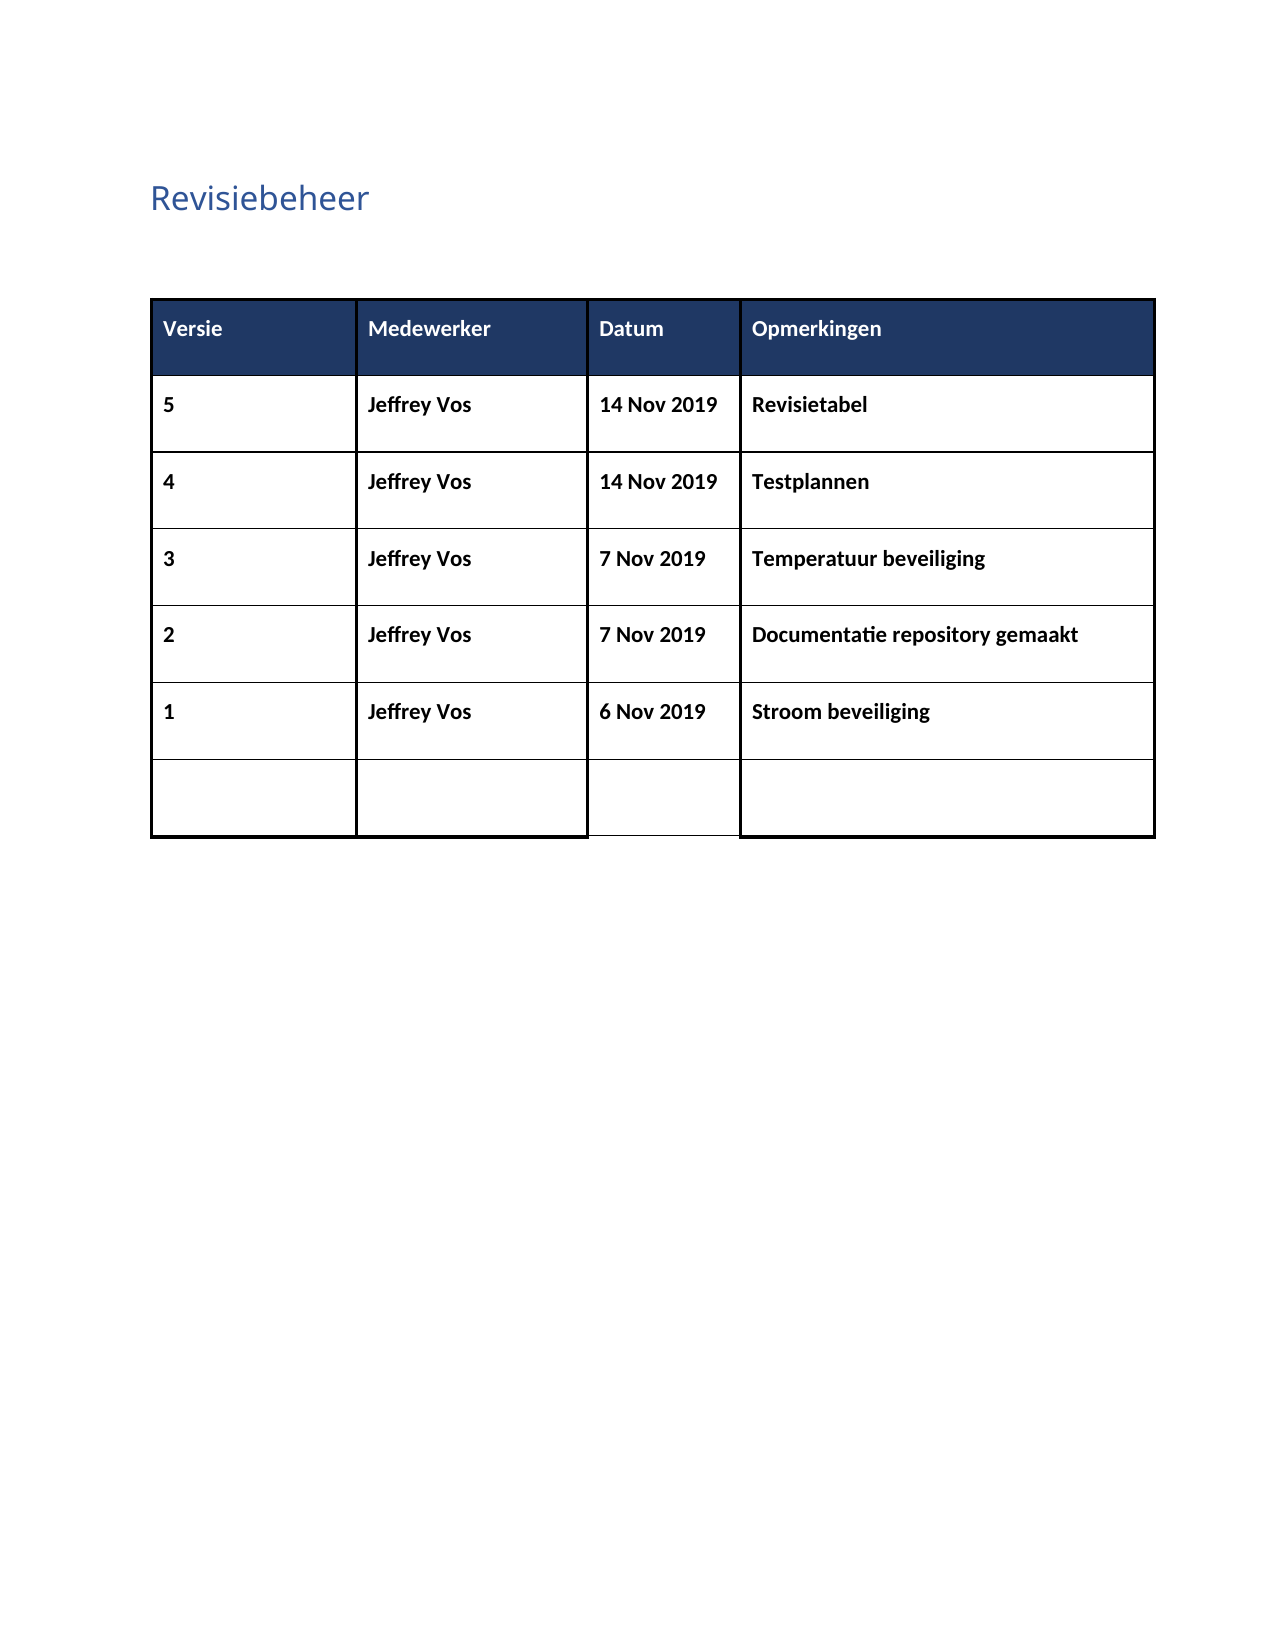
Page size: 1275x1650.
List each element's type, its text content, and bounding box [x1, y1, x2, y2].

table_cell Jeffrey Vos [358, 376, 586, 451]
table_header Opmerkingen [742, 301, 1153, 375]
table_cell Testplannen [742, 453, 1153, 528]
table_header Medewerker [358, 301, 586, 375]
table_cell [153, 760, 355, 835]
table_cell 2 [153, 606, 355, 682]
table_cell 3 [153, 529, 355, 605]
table_cell Documentatie repository gemaakt [742, 606, 1153, 682]
table_cell 5 [153, 376, 355, 451]
table_cell Stroom beveiliging [742, 683, 1153, 758]
table_cell 7 Nov 2019 [589, 606, 739, 682]
table_cell Jeffrey Vos [358, 683, 586, 758]
table_cell Jeffrey Vos [358, 529, 586, 605]
table_cell 1 [153, 683, 355, 758]
table_cell 4 [153, 453, 355, 528]
table_cell 6 Nov 2019 [589, 683, 739, 758]
table_cell Jeffrey Vos [358, 453, 586, 528]
table_cell Revisietabel [742, 376, 1153, 451]
table_cell 7 Nov 2019 [589, 529, 739, 605]
table_cell 14 Nov 2019 [589, 376, 739, 451]
table_cell [742, 760, 1153, 835]
table_header Datum [589, 301, 739, 375]
table_cell [358, 760, 586, 835]
table_cell 14 Nov 2019 [589, 453, 739, 528]
table_cell Jeffrey Vos [358, 606, 586, 682]
table_header Versie [153, 301, 355, 375]
table_cell [589, 760, 739, 835]
table_cell Temperatuur beveiliging [742, 529, 1153, 605]
subtitle Revisiebeheer [150, 175, 1125, 220]
